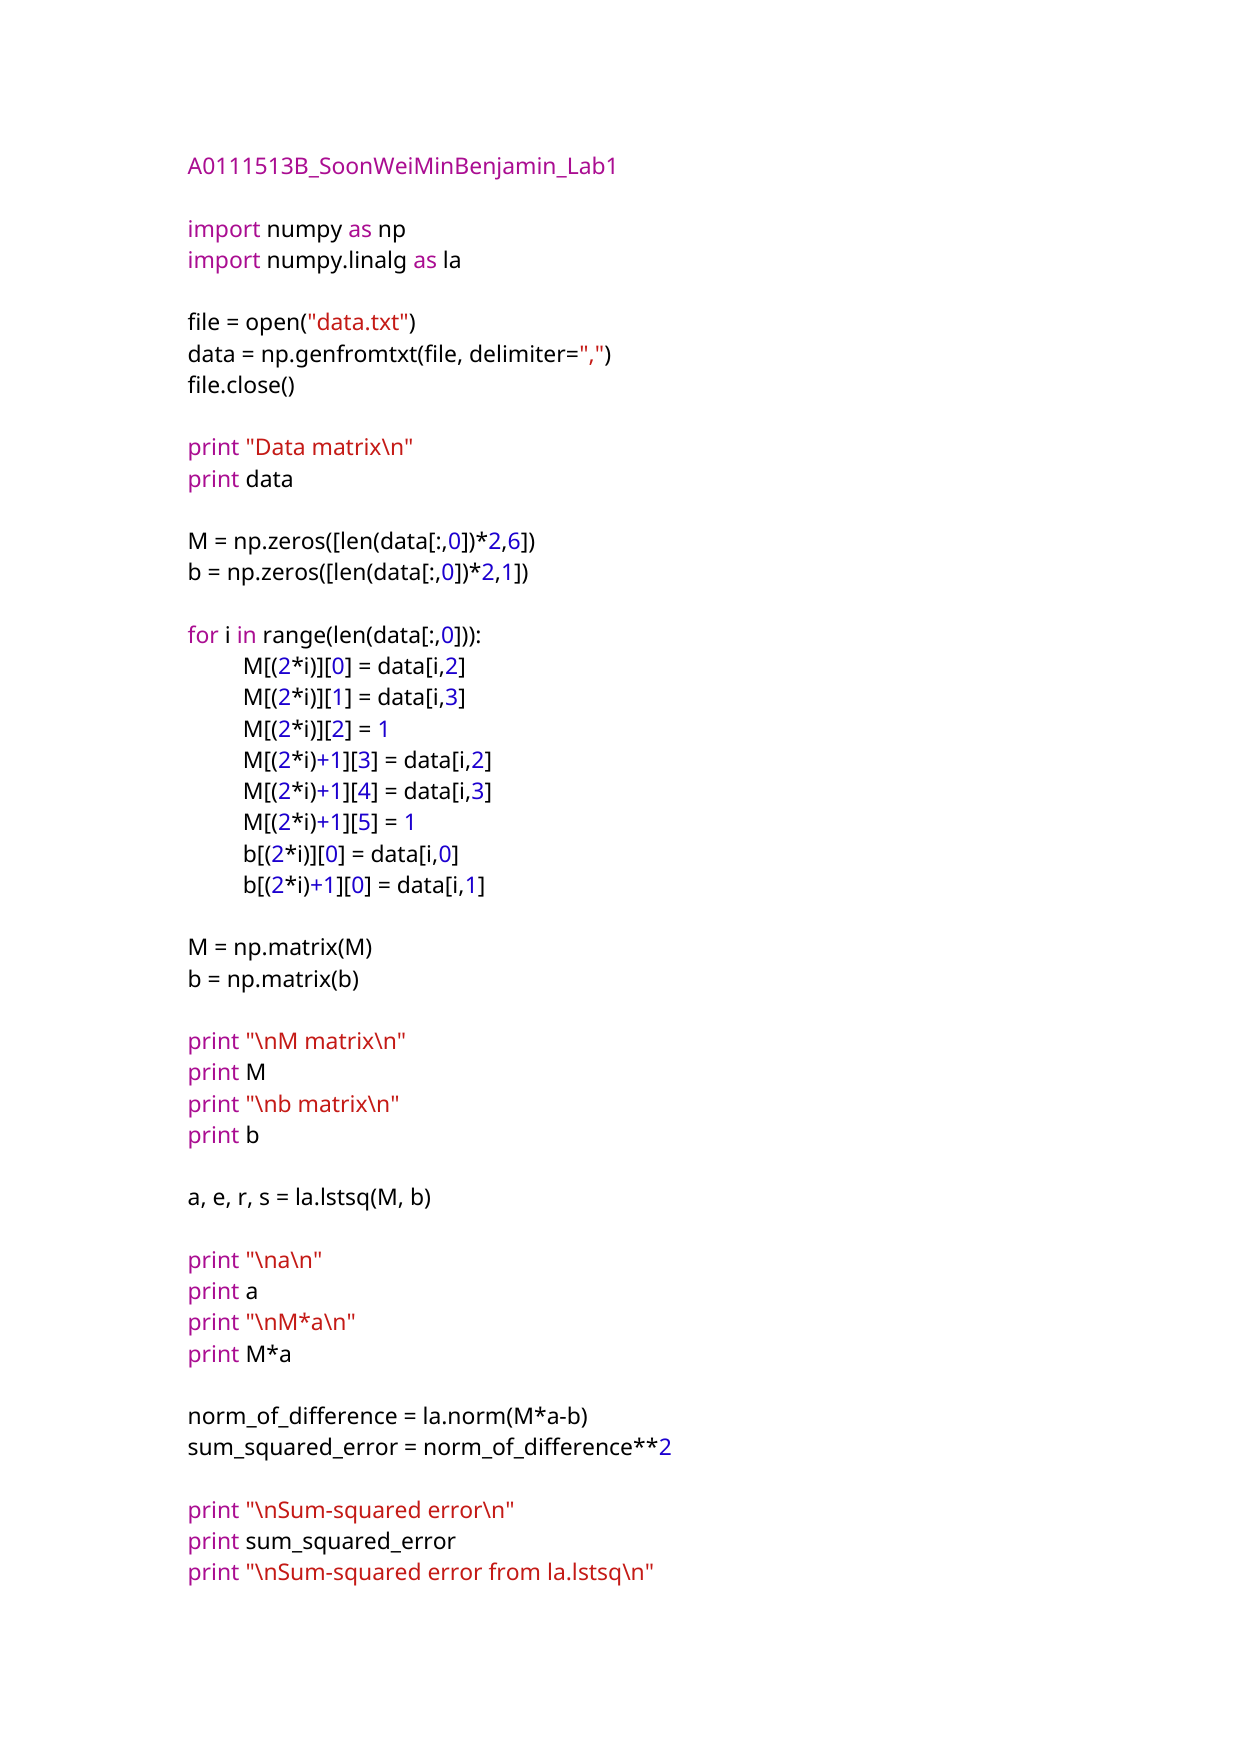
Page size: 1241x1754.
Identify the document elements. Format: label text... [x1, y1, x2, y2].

text print "Data matrix\n" [187, 431, 1053, 462]
text file.close() [187, 369, 1053, 400]
text print sum_squared_error [187, 1525, 1053, 1556]
text b[(2*i)][0] = data[i,0] [187, 837, 1053, 869]
text M = np.zeros([len(data[:,0])*2,6]) [187, 525, 1053, 556]
text import numpy as np [187, 212, 1053, 244]
text print a [187, 1275, 1053, 1306]
text print M [187, 1056, 1053, 1087]
text b[(2*i)+1][0] = data[i,1] [187, 869, 1053, 900]
text norm_of_difference = la.norm(M*a-b) [187, 1400, 1053, 1431]
text print "\nM matrix\n" [187, 1025, 1053, 1056]
text print M*a [187, 1337, 1053, 1369]
text import numpy.linalg as la [187, 244, 1053, 275]
text data = np.genfromtxt(file, delimiter=",") [187, 337, 1053, 369]
text print "\nb matrix\n" [187, 1087, 1053, 1119]
text file = open("data.txt") [187, 306, 1053, 337]
text M[(2*i)+1][3] = data[i,2] [187, 744, 1053, 775]
text b = np.matrix(b) [187, 962, 1053, 994]
text M[(2*i)+1][5] = 1 [187, 806, 1053, 837]
text A0111513B_SoonWeiMinBenjamin_Lab1 [187, 150, 1053, 181]
text print b [187, 1119, 1053, 1150]
text print "\nM*a\n" [187, 1306, 1053, 1337]
text M[(2*i)][0] = data[i,2] [187, 650, 1053, 681]
text print "\nSum-squared error\n" [187, 1494, 1053, 1525]
text a, e, r, s = la.lstsq(M, b) [187, 1181, 1053, 1212]
text sum_squared_error = norm_of_difference**2 [187, 1431, 1053, 1462]
text for i in range(len(data[:,0])): [187, 619, 1053, 650]
text print "\nSum-squared error from la.lstsq\n" [187, 1556, 1053, 1587]
text M[(2*i)][1] = data[i,3] [187, 681, 1053, 712]
text print "\na\n" [187, 1244, 1053, 1275]
text b = np.zeros([len(data[:,0])*2,1]) [187, 556, 1053, 587]
text print data [187, 462, 1053, 494]
text M[(2*i)+1][4] = data[i,3] [187, 775, 1053, 806]
text M = np.matrix(M) [187, 931, 1053, 962]
text M[(2*i)][2] = 1 [187, 712, 1053, 744]
